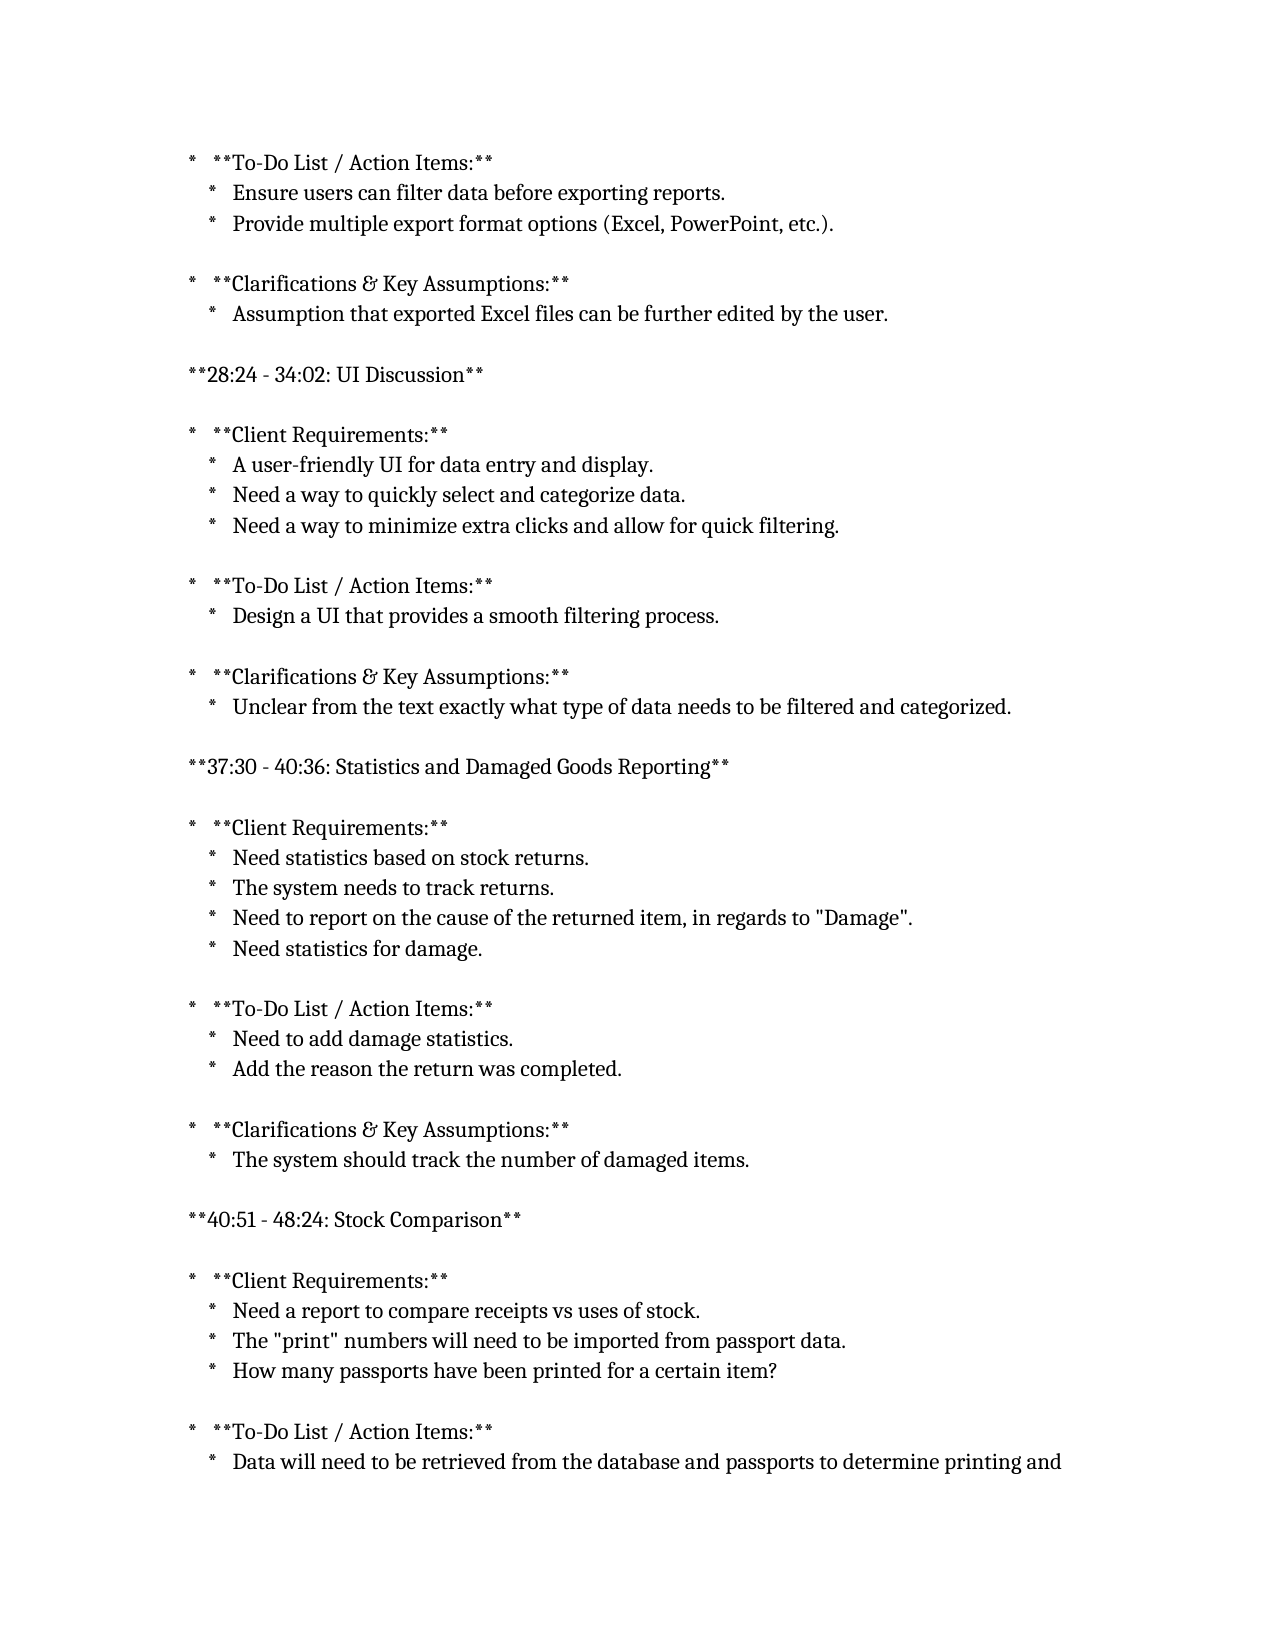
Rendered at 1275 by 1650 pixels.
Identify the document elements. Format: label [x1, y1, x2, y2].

text [187, 150, 1087, 1475]
